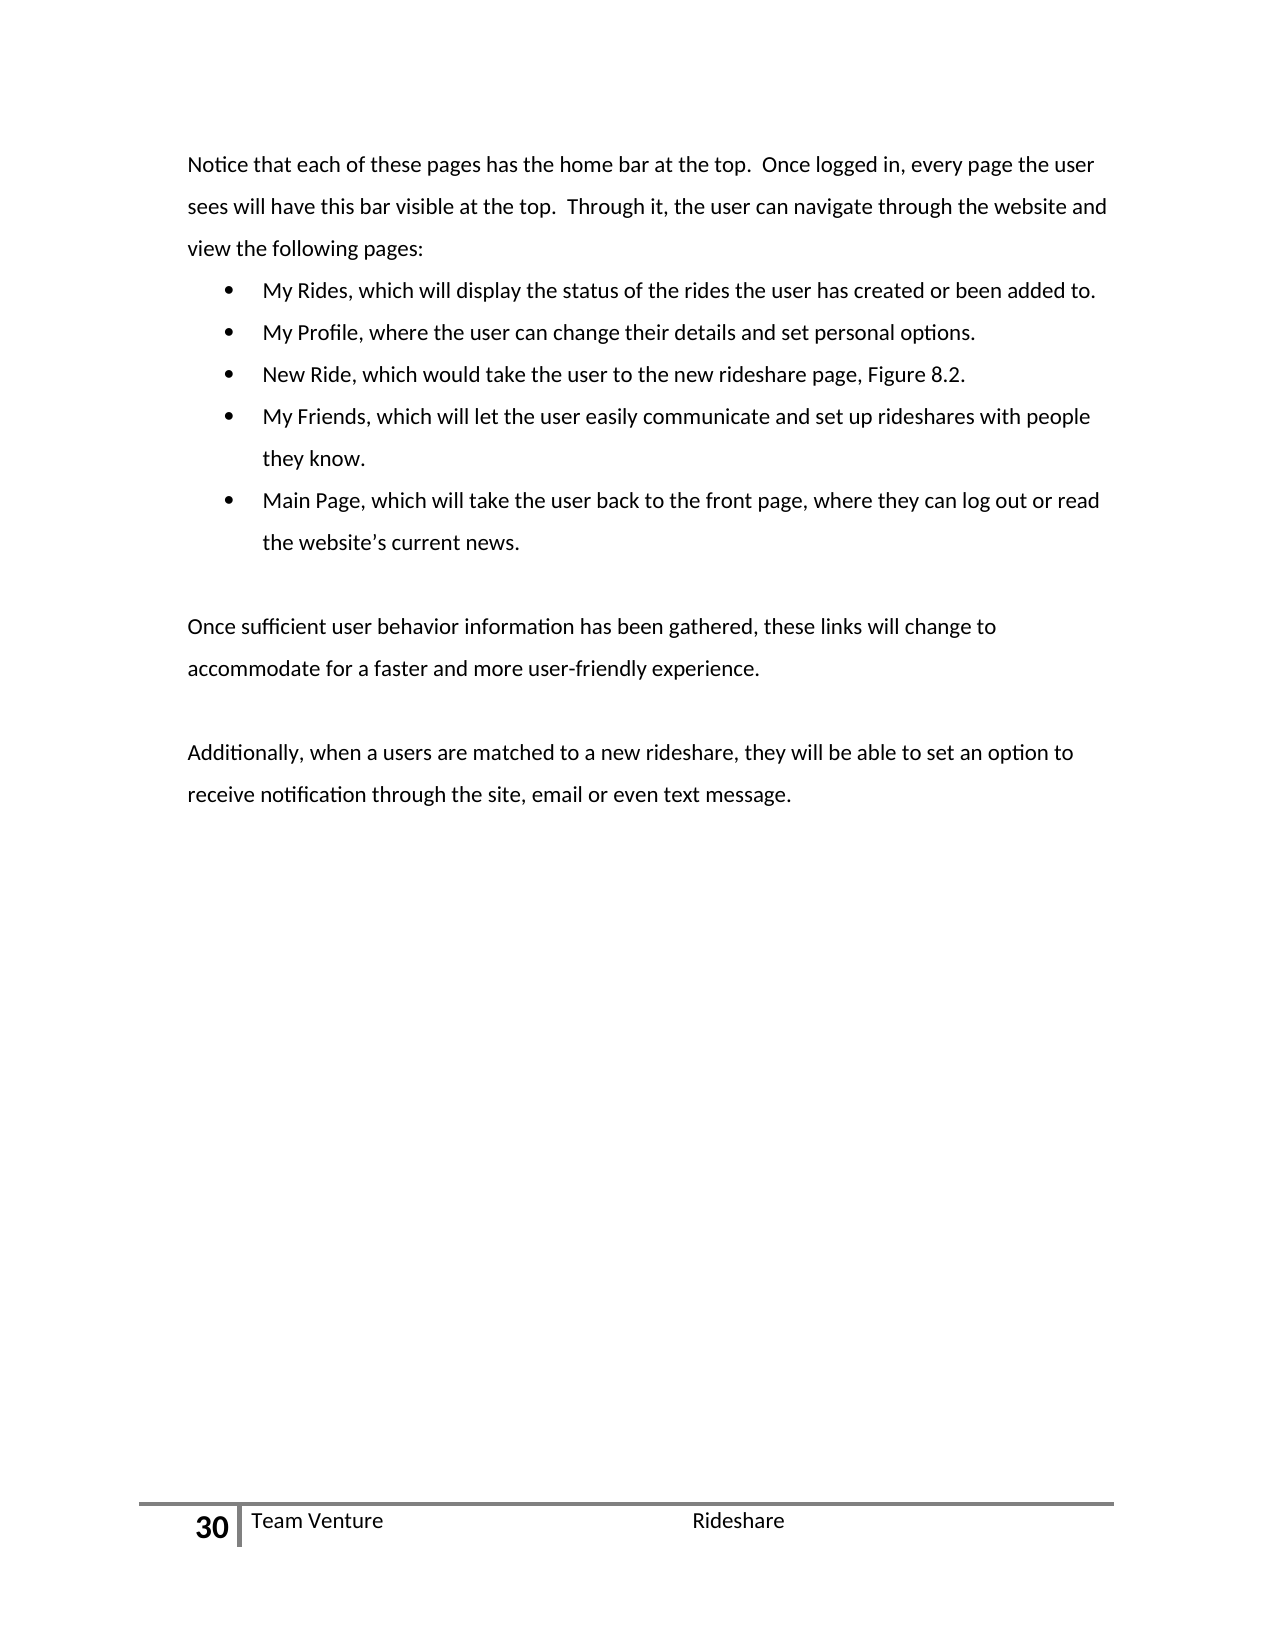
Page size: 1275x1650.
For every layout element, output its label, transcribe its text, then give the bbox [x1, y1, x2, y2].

list My Friends, which will let the user easily communicate and set up rideshares with people they know. [225, 402, 1125, 472]
text Once sufficient user behavior information has been gathered, these links will change to accommodate for a faster and more user-friendly experience. [187, 612, 1125, 682]
list New Ride, which would take the user to the new rideshare page, Figure 8.2. [225, 360, 1125, 388]
list My Profile, where the user can change their details and set personal options. [225, 318, 1125, 346]
list My Rides, which will display the status of the rides the user has created or been added to. [225, 276, 1125, 304]
text Additionally, when a users are matched to a new rideshare, they will be able to set an option to receive notification through the site, email or even text message. [187, 738, 1125, 808]
text Notice that each of these pages has the home bar at the top. Once logged in, every page the user sees will have this bar visible at the top. Through it, the user can navigate through the website and view the following pages: [187, 150, 1125, 262]
list Main Page, which will take the user back to the front page, where they can log out or read the website’s current news. [225, 486, 1125, 556]
